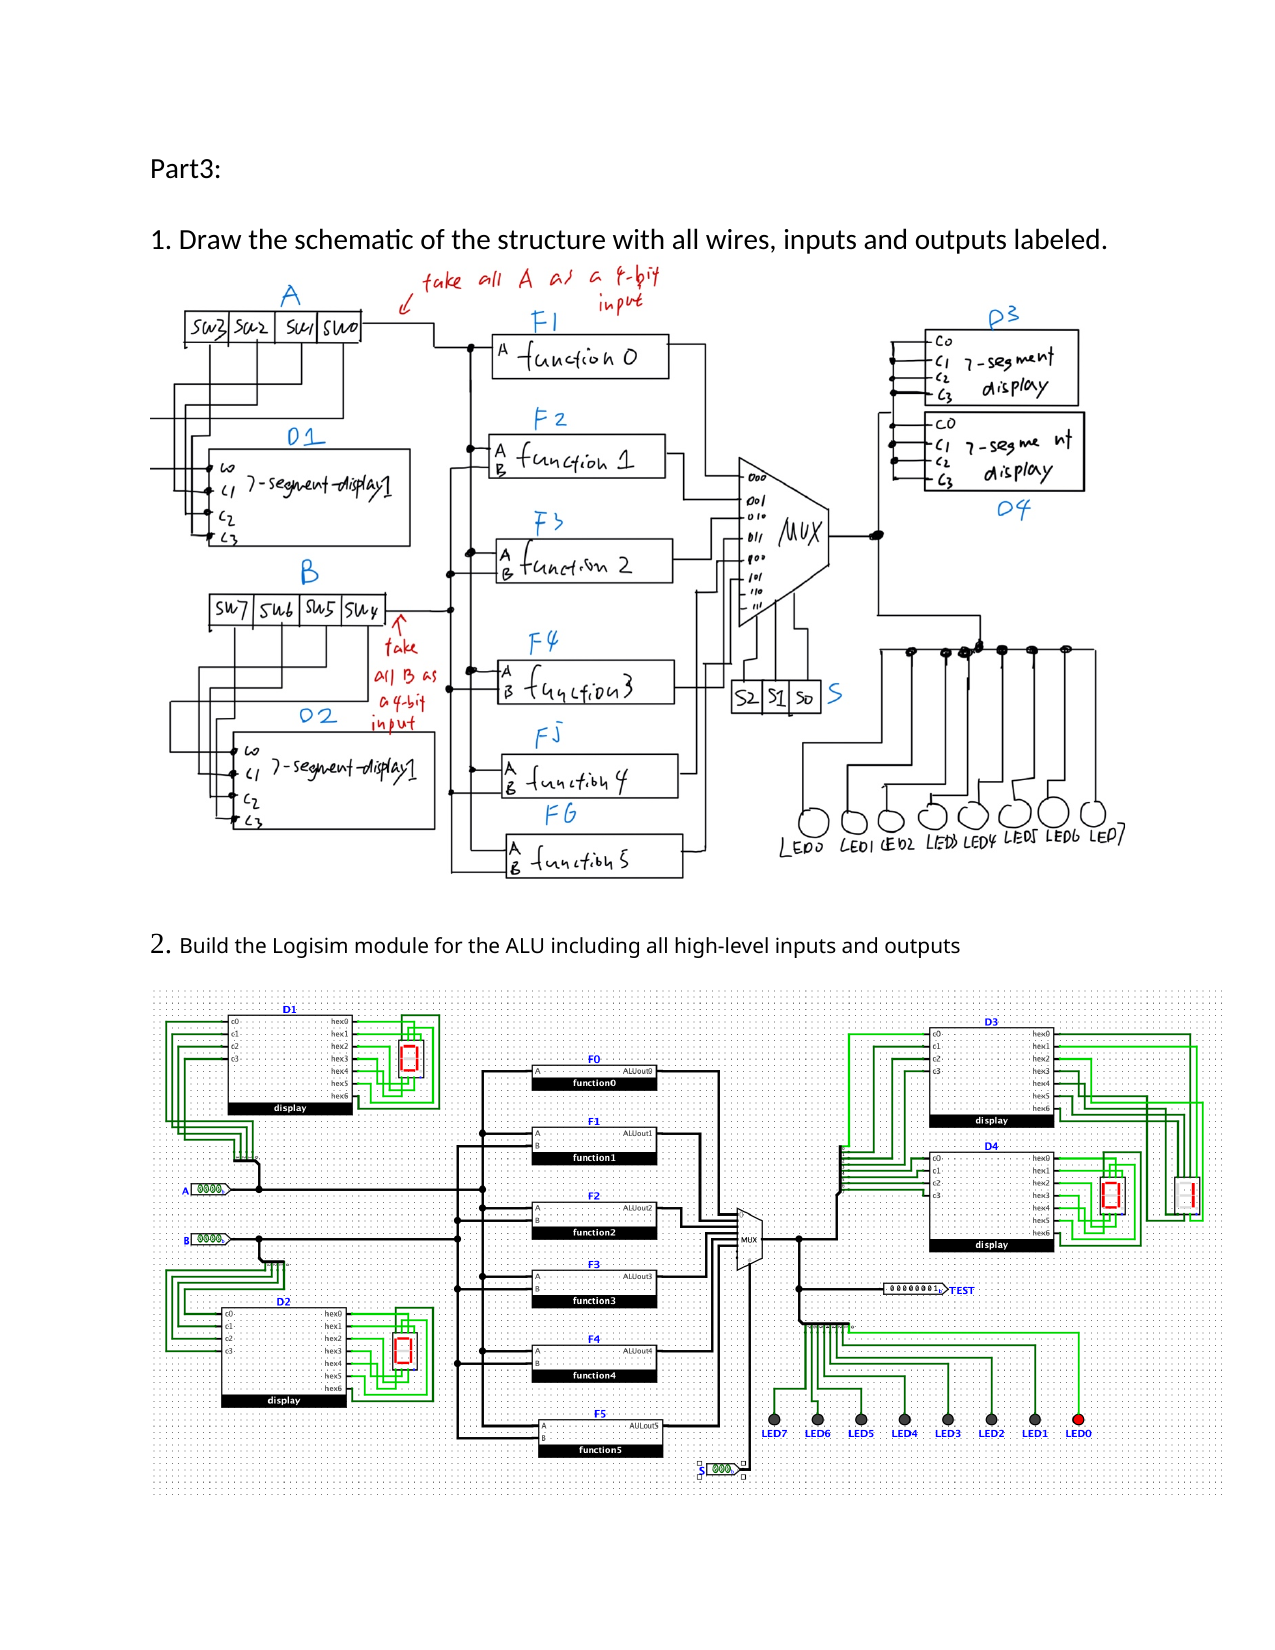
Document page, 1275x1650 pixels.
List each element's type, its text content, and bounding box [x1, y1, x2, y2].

picture [150, 256, 1125, 898]
text 1. Draw the schematic of the structure with all wires, inputs and outputs labeled. [150, 221, 1125, 256]
text 2. Build the Logisim module for the ALU including all high-level inputs and outputs [150, 926, 1125, 960]
picture [150, 989, 1222, 1497]
text Part3: [150, 150, 1125, 186]
